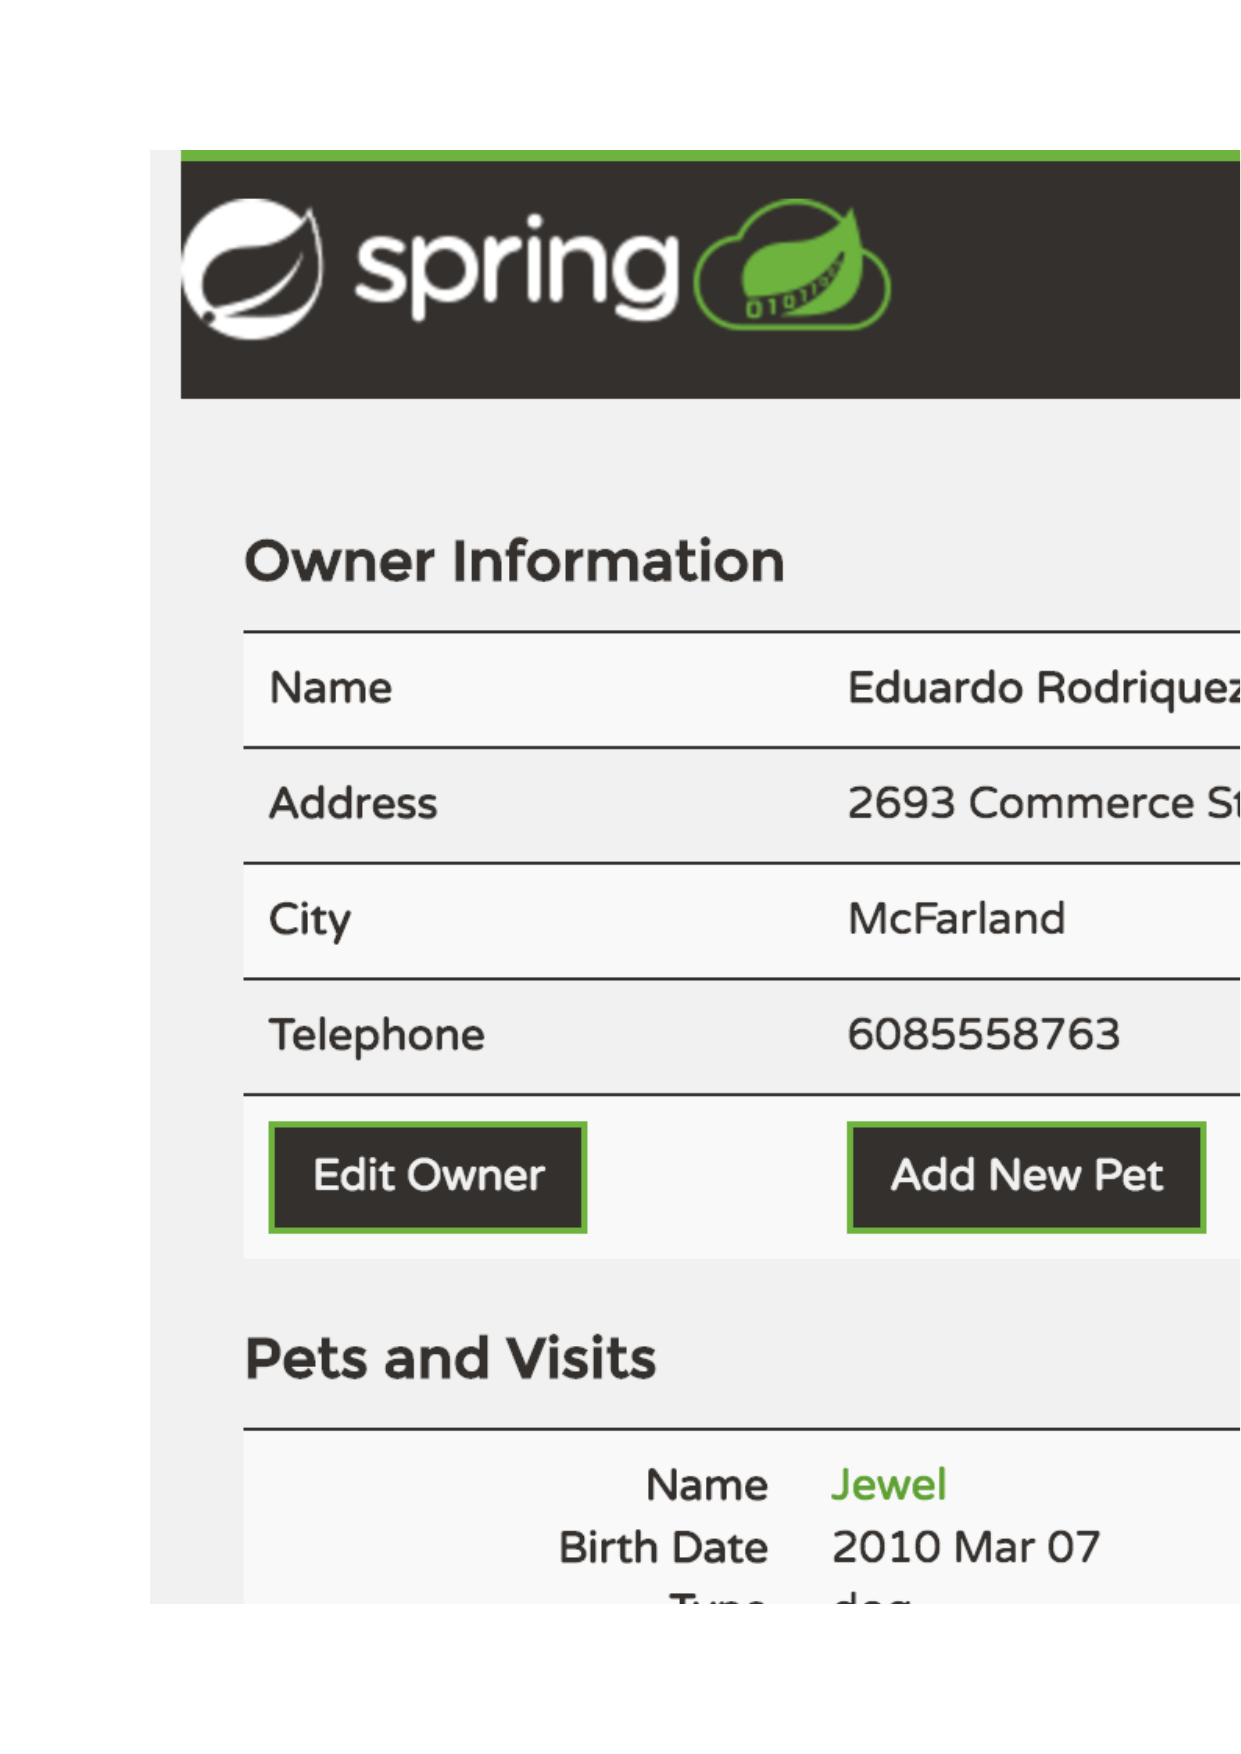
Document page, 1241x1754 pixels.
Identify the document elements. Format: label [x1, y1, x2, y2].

picture [150, 150, 1241, 1604]
